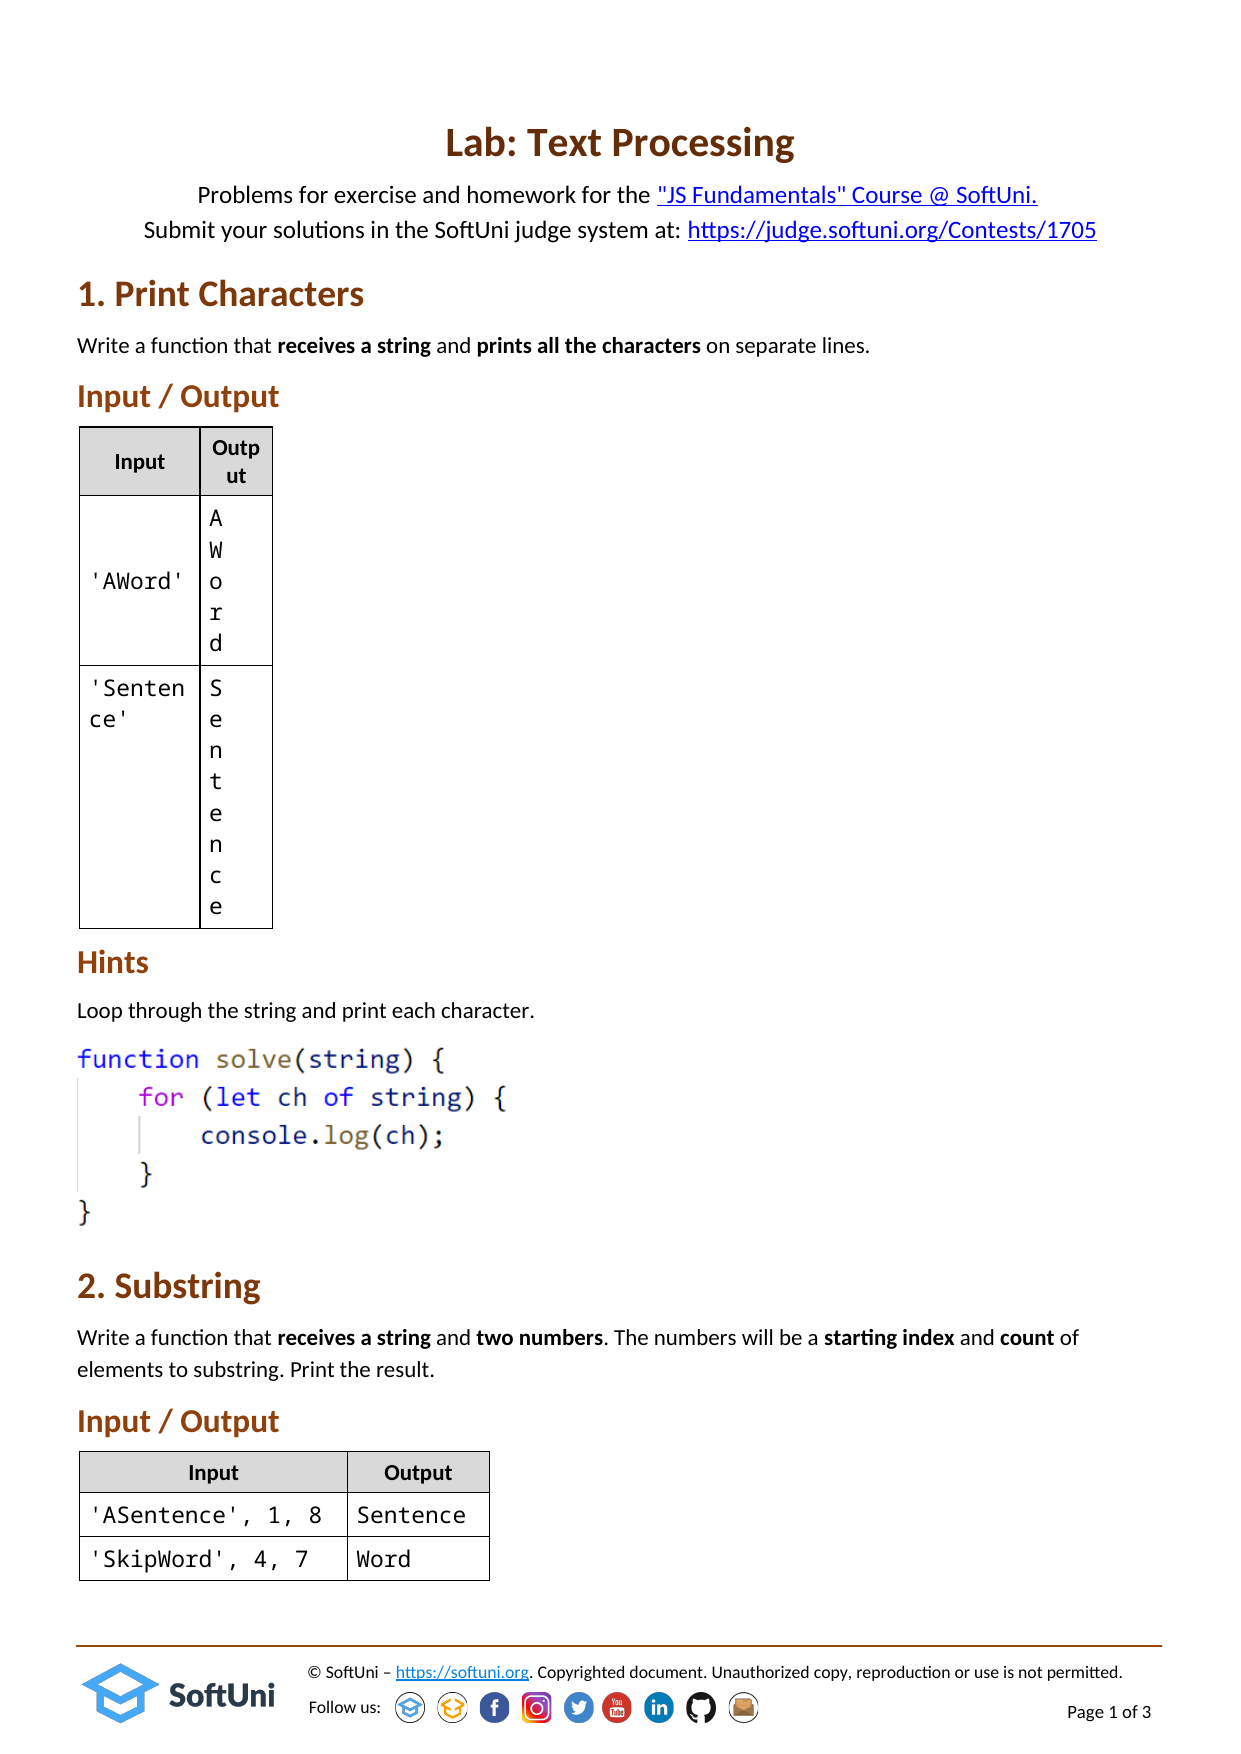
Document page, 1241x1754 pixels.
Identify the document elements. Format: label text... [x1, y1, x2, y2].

picture [564, 1692, 594, 1723]
table_cell 'Sentence' [80, 666, 199, 927]
picture [76, 1040, 549, 1238]
picture [665, 1692, 674, 1701]
subtitle Hints [77, 941, 1163, 982]
table_header Output [201, 428, 272, 495]
table_cell 'SkipWord', 4, 7 [80, 1537, 347, 1580]
table_cell Word [348, 1537, 489, 1580]
table_cell A W o r d [201, 496, 272, 664]
subtitle Print Characters [77, 270, 1163, 316]
subtitle Substring [77, 1262, 1163, 1308]
text Write a function that receives a string and two numbers. The numbers will be a starting index and count of elements to substring. Print the result. [77, 1323, 1163, 1383]
picture [658, 1705, 667, 1714]
table_header Input [80, 1452, 347, 1492]
subtitle Input / Output [77, 375, 1163, 416]
picture [479, 1692, 510, 1723]
picture [437, 1692, 468, 1723]
picture [75, 1658, 281, 1729]
picture [728, 1692, 759, 1723]
picture [644, 1714, 653, 1723]
table_cell 'ASentence', 1, 8 [80, 1493, 347, 1536]
picture [395, 1692, 425, 1723]
table_cell Sentence [348, 1493, 489, 1536]
text Loop through the string and print each character. [77, 996, 1163, 1024]
table_header Input [80, 428, 199, 495]
subtitle Lab: Text Processing [77, 116, 1163, 167]
table_header Output [348, 1452, 489, 1492]
table_cell 'AWord' [80, 496, 199, 664]
picture [522, 1692, 552, 1723]
text Problems for exercise and homework for the "JS Fundamentals" Course @ SoftUni. Submit your solutions in the SoftUni judge system at: https://judge.softuni.org/Contests/1705 [77, 179, 1163, 244]
picture [644, 1692, 653, 1701]
table_cell S e n t e n c e [201, 666, 272, 927]
picture [665, 1714, 674, 1723]
picture [602, 1692, 632, 1723]
subtitle Input / Output [77, 1400, 1163, 1441]
picture [686, 1692, 716, 1723]
text Write a function that receives a string and prints all the characters on separate lines. [77, 331, 1163, 359]
